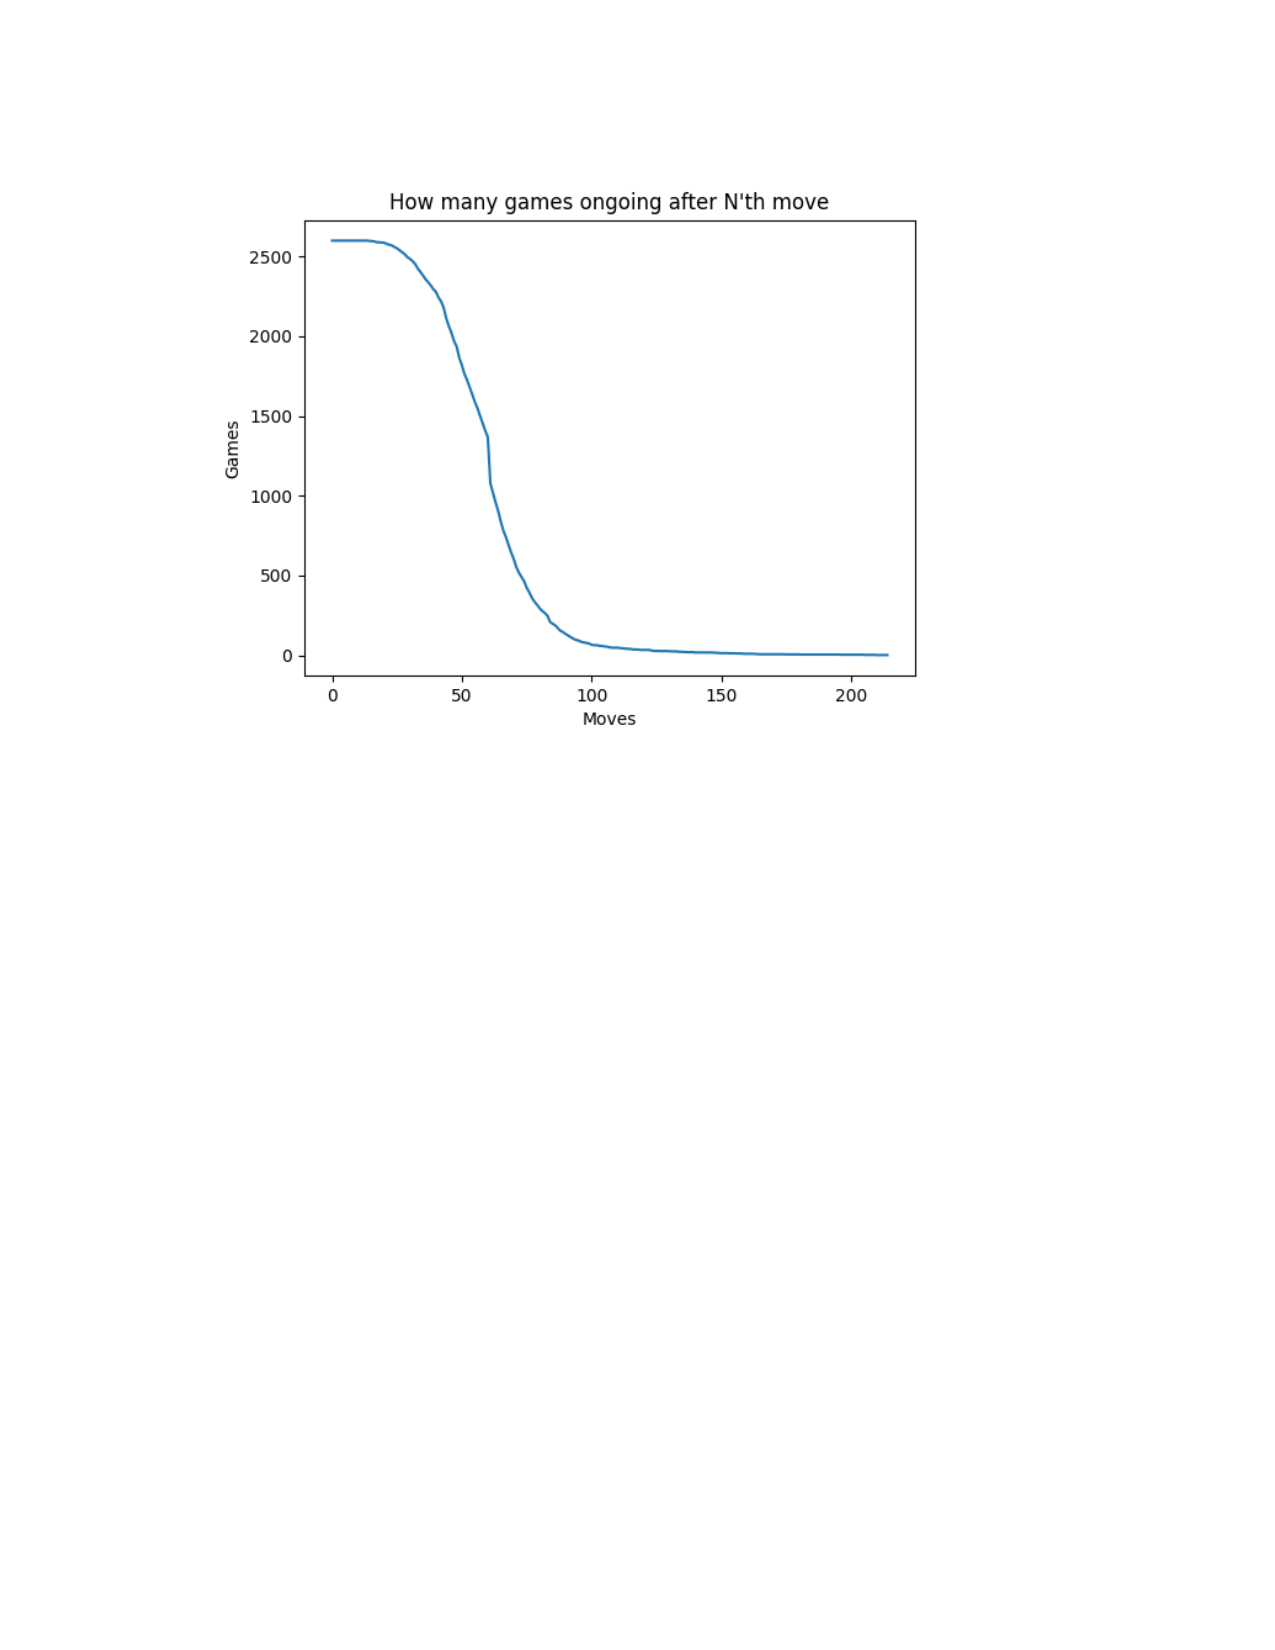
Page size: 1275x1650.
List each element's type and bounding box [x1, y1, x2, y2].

picture [206, 150, 994, 741]
